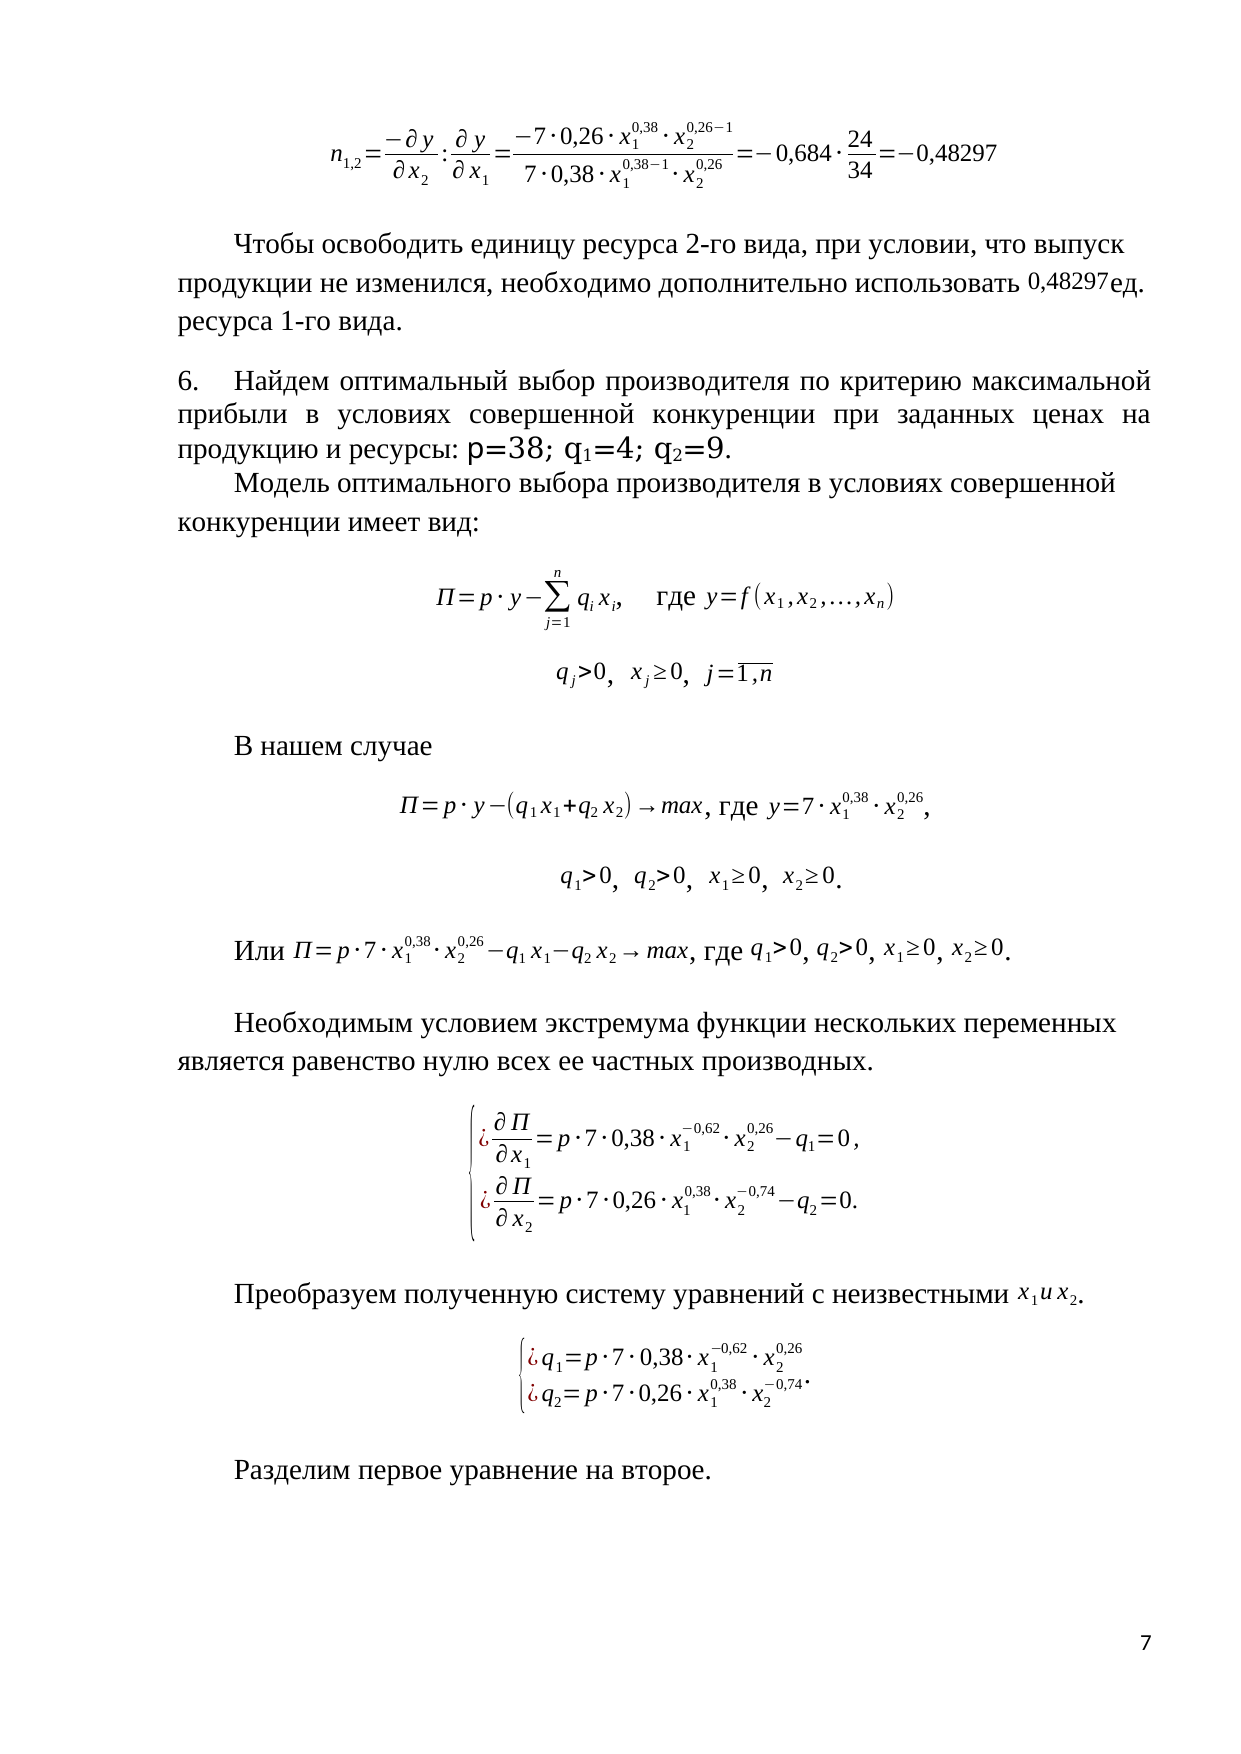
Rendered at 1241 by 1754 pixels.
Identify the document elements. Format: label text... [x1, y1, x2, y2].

text , , , . [177, 861, 1152, 894]
text Необходимым условием экстремума функции нескольких переменных является равенство нулю всех ее частных производных. [177, 1005, 1152, 1077]
text Или , где , , , . [177, 932, 1152, 967]
text Преобразуем полученную систему уравнений с неизвестными . [177, 1277, 1152, 1310]
text В нашем случае [177, 728, 1152, 762]
text Модель оптимального выбора производителя в условиях совершенной конкуренции имеет вид: [177, 465, 1152, 537]
text , , [177, 656, 1152, 691]
text , где , [177, 788, 1152, 823]
text Разделим первое уравнение на второе. [177, 1452, 1152, 1486]
text Чтобы освободить единицу ресурса 2-го вида, при условии, что выпуск продукции не изменился, необходимо дополнительно использовать ед. ресурса 1-го вида. [177, 226, 1152, 337]
list Найдем оптимальный выбор производителя по критерию максимальной прибыли в условиях совершенной конкуренции при заданных ценах на продукцию и ресурсы: р=38; q1=4; q2=9. [177, 363, 1152, 465]
text . [177, 1336, 1152, 1414]
text , где [177, 563, 1152, 630]
